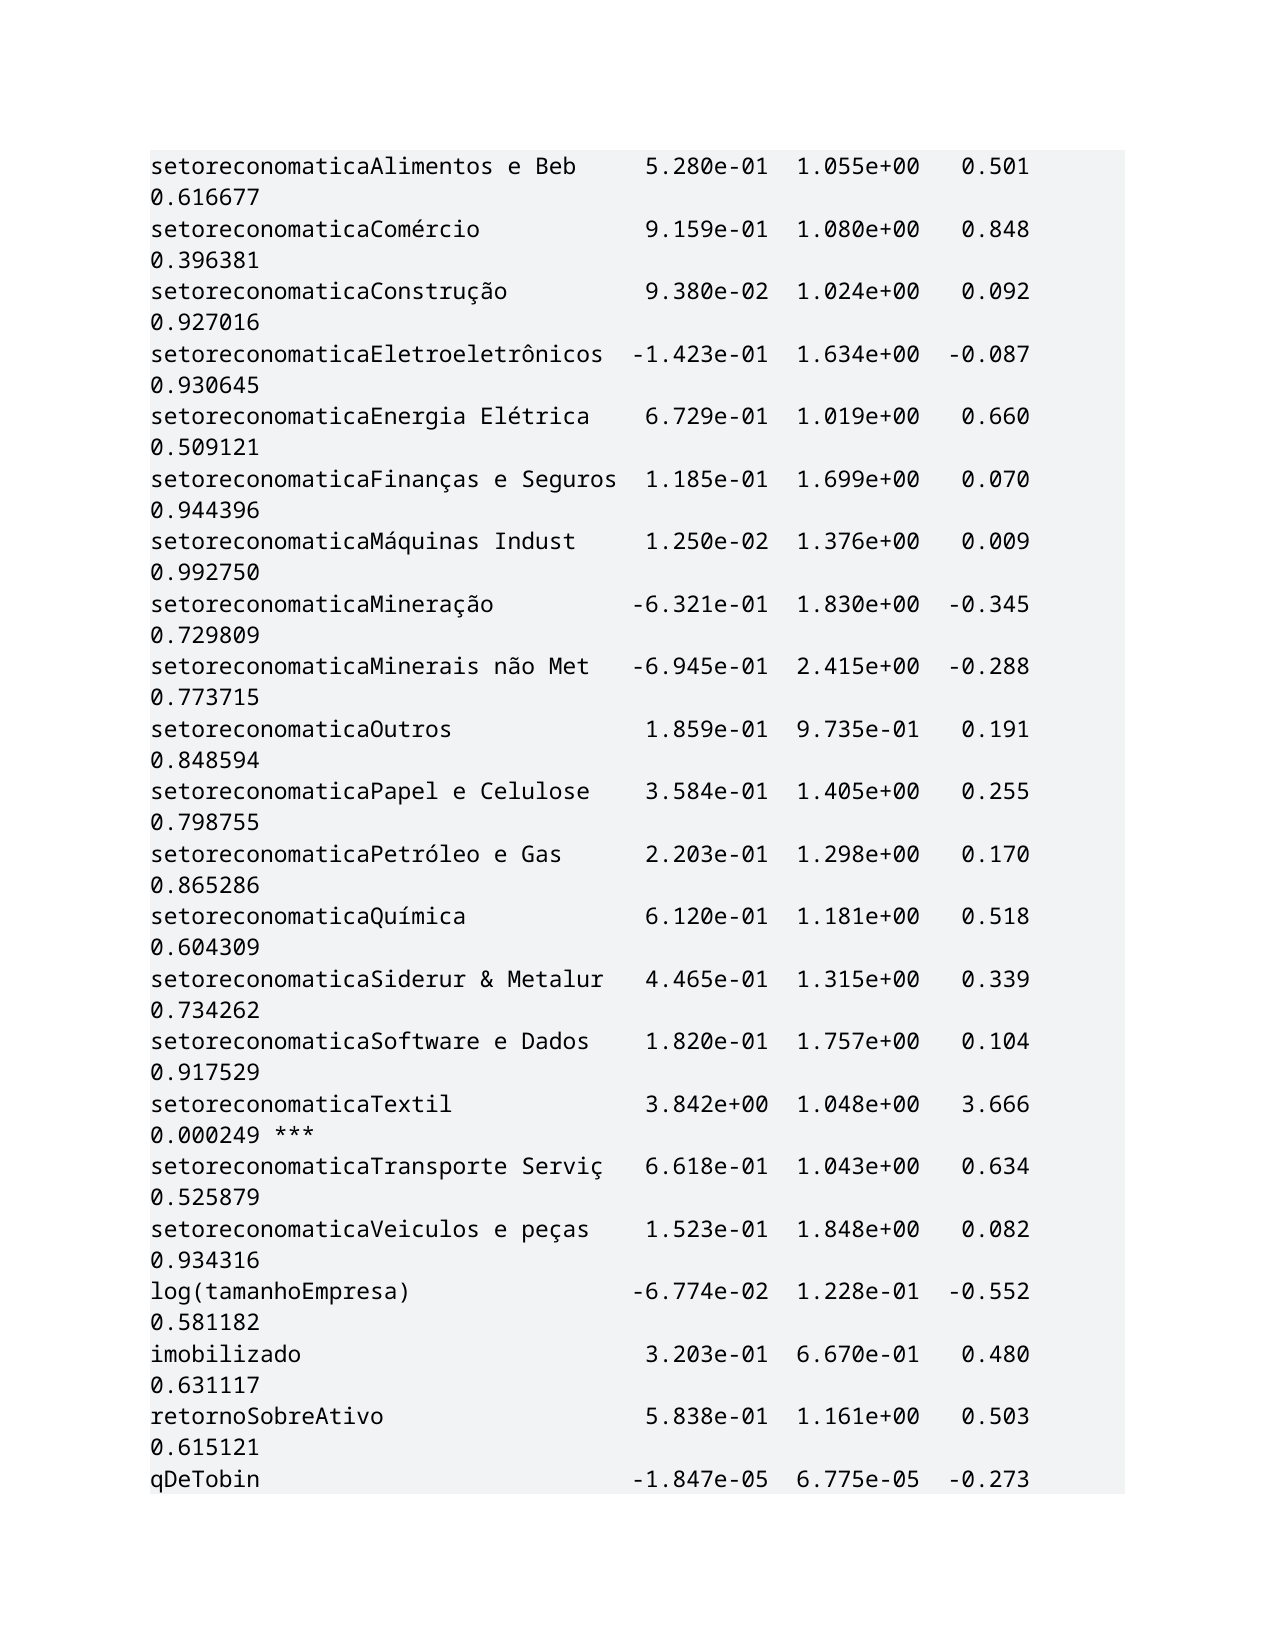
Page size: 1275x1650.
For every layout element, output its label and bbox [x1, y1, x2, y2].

text [150, 150, 1125, 1494]
